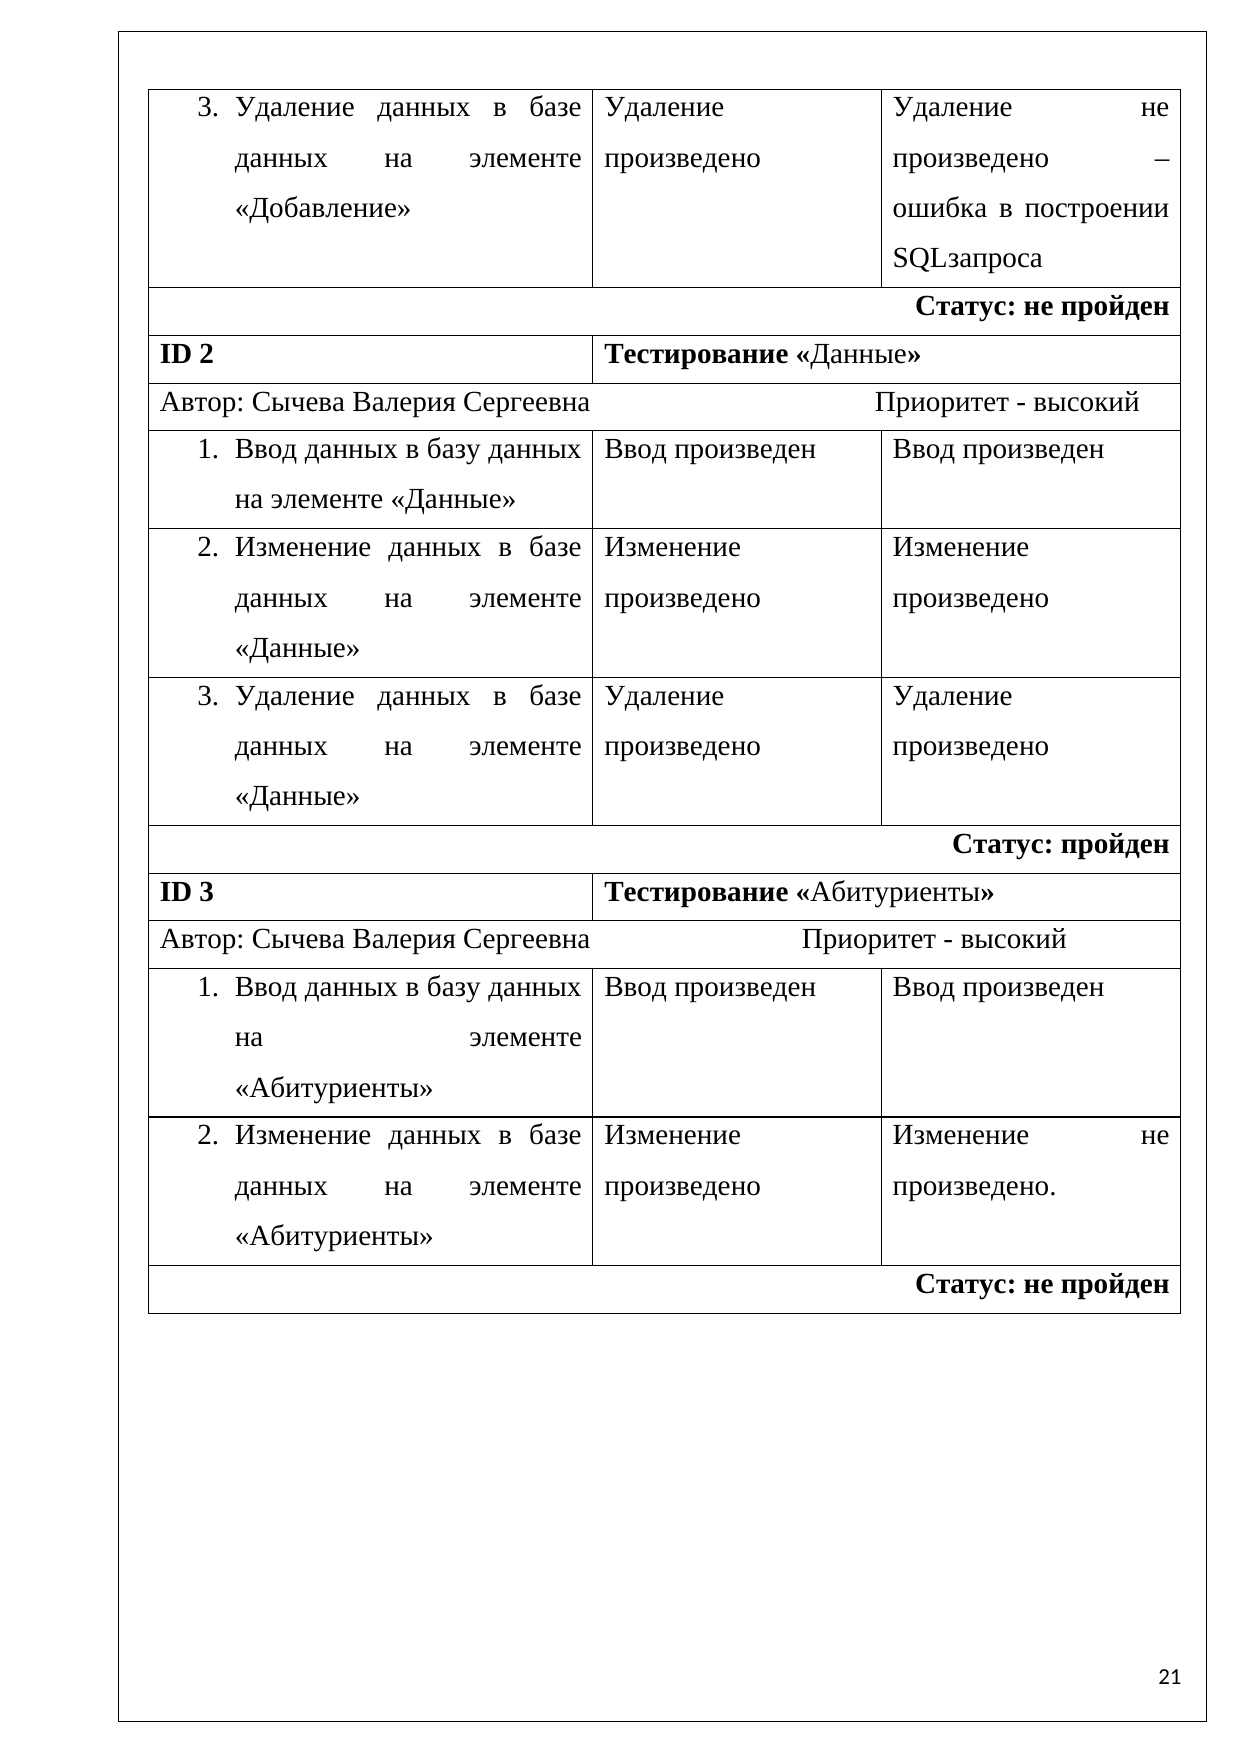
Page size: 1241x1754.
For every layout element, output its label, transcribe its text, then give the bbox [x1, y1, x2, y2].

table_cell Изменение данных в базе данных на элементе «Данные» [149, 529, 592, 677]
table_cell Изменение не произведено. [882, 1118, 1180, 1265]
table_cell Удаление данных в базе данных на элементе «Данные» [149, 678, 592, 825]
table_cell Удаление данных в базе данных на элементе «Добавление» [149, 90, 592, 287]
table_cell ID 3 [149, 874, 592, 920]
table_cell Ввод произведен [593, 431, 881, 528]
table_cell Тестирование «Данные» [593, 336, 1180, 383]
table_cell Ввод произведен [593, 969, 881, 1116]
table_cell Автор: Сычева Валерия Сергеевна Приоритет - высокий [149, 384, 1180, 430]
table_cell Удаление произведено [882, 678, 1180, 825]
table_cell Ввод произведен [882, 969, 1180, 1116]
table_cell Удаление произведено [593, 90, 881, 287]
table_cell Изменение данных в базе данных на элементе «Абитуриенты» [149, 1118, 592, 1265]
table_cell Статус: пройден [149, 826, 1180, 873]
table_cell Ввод данных в базу данных на элементе «Абитуриенты» [149, 969, 592, 1116]
table_cell Статус: не пройден [149, 288, 1180, 335]
table_cell Изменение произведено [882, 529, 1180, 677]
table_cell ID 2 [149, 336, 592, 383]
table_cell Удаление не произведено – ошибка в построении SQLзапроса [882, 90, 1180, 287]
table_cell Статус: не пройден [149, 1266, 1180, 1312]
table_cell Изменение произведено [593, 529, 881, 677]
table_cell Тестирование «Абитуриенты» [593, 874, 1180, 920]
table_cell Изменение произведено [593, 1118, 881, 1265]
table_cell Ввод данных в базу данных на элементе «Данные» [149, 431, 592, 528]
table_cell Автор: Сычева Валерия Сергеевна Приоритет - высокий [149, 921, 1180, 968]
table_cell Ввод произведен [882, 431, 1180, 528]
table_cell Удаление произведено [593, 678, 881, 825]
